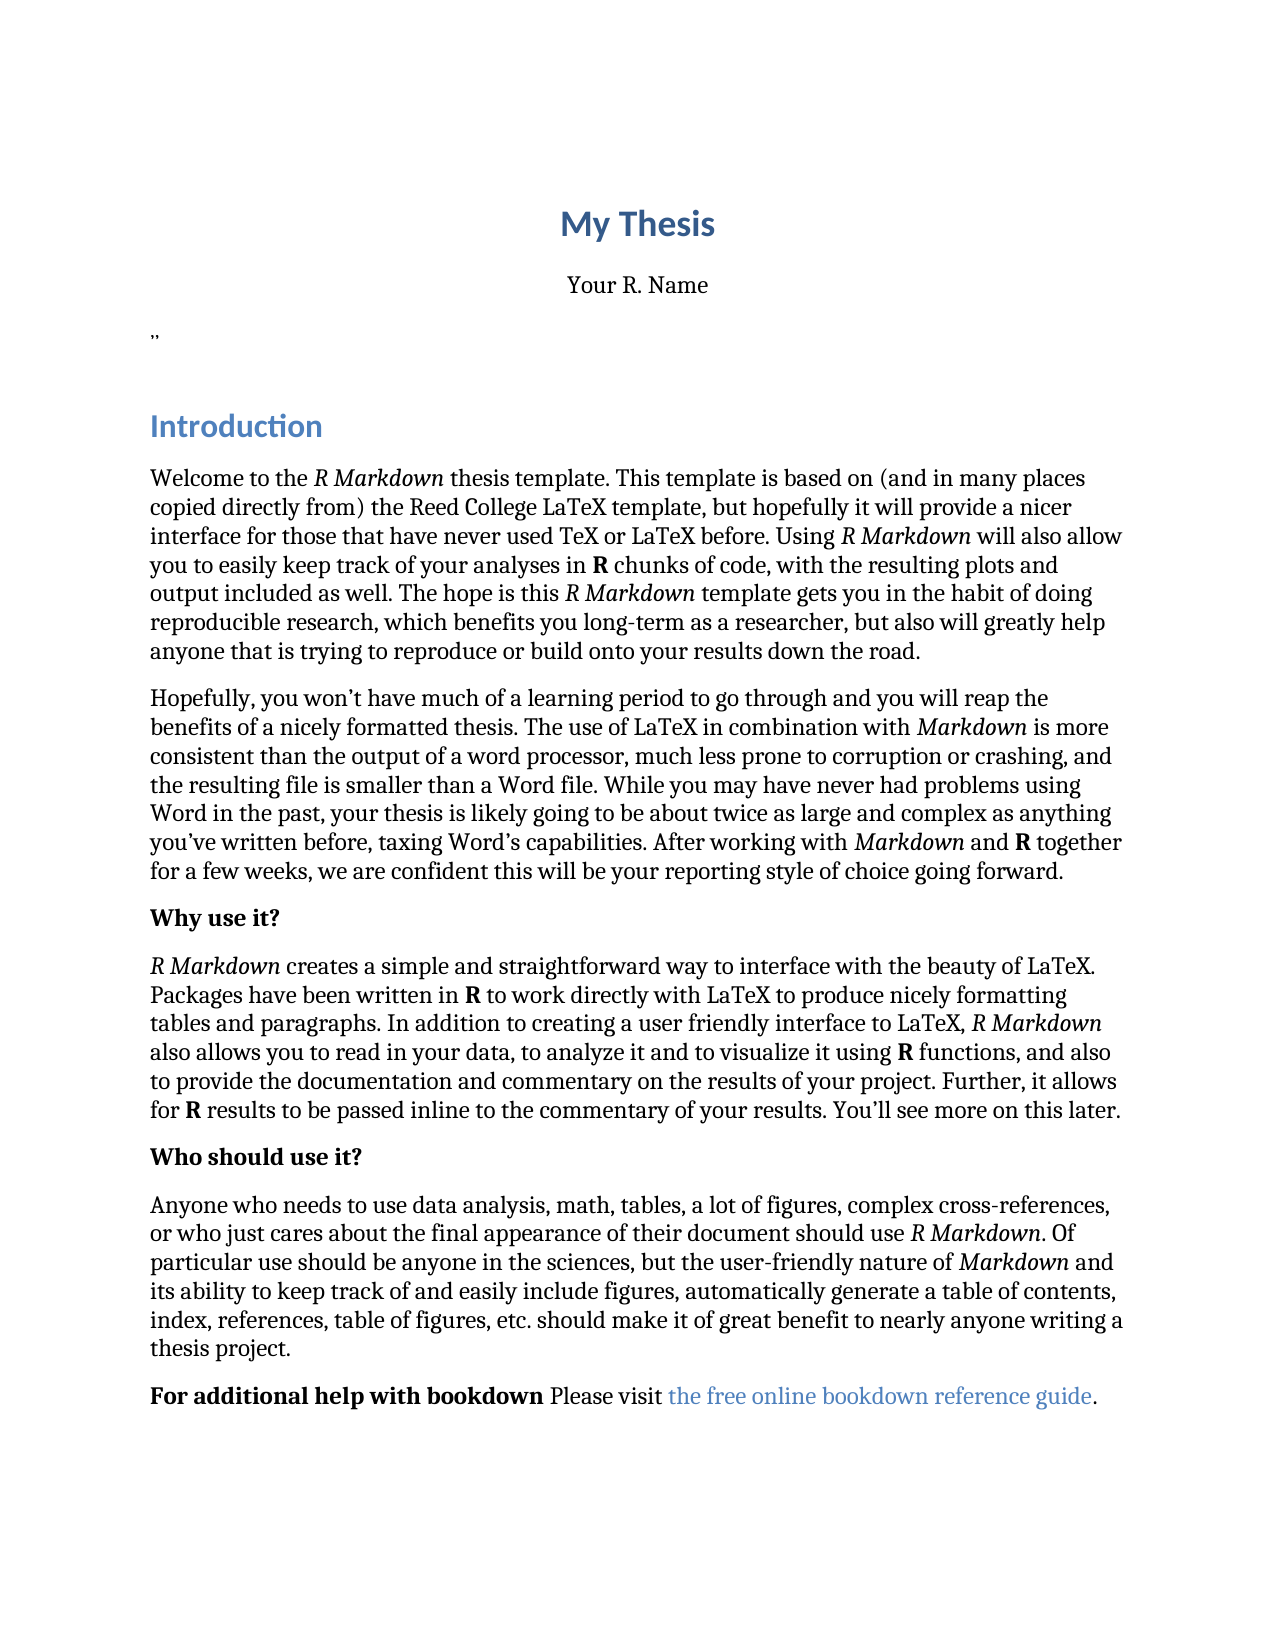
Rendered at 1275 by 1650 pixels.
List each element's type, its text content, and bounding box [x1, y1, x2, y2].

text For additional help with bookdown Please visit the free online bookdown reference guide. [150, 1382, 1125, 1411]
text Anyone who needs to use data analysis, math, tables, a lot of figures, complex cross-references, or who just cares about the final appearance of their document should use R Markdown. Of particular use should be anyone in the sciences, but the user-friendly nature of Markdown and its ability to keep track of and easily include figures, automatically generate a table of contents, index, references, table of figures, etc. should make it of great benefit to nearly anyone writing a thesis project. [150, 1191, 1125, 1363]
text Who should use it? [150, 1143, 1125, 1172]
text Hopefully, you won’t have much of a learning period to go through and you will reap the benefits of a nicely formatted thesis. The use of LaTeX in combination with Markdown is more consistent than the output of a word processor, much less prone to corruption or crashing, and the resulting file is smaller than a Word file. While you may have never had problems using Word in the past, your thesis is likely going to be about twice as large and complex as anything you’ve written before, taxing Word’s capabilities. After working with Markdown and R together for a few weeks, we are confident this will be your reporting style of choice going forward. [150, 684, 1125, 886]
text R Markdown creates a simple and straightforward way to interface with the beauty of LaTeX. Packages have been written in R to work directly with LaTeX to produce nicely formatting tables and paragraphs. In addition to creating a user friendly interface to LaTeX, R Markdown also allows you to read in your data, to analyze it and to visualize it using R functions, and also to provide the documentation and commentary on the results of your project. Further, it allows for R results to be passed inline to the commentary of your results. You’ll see more on this later. [150, 952, 1125, 1124]
title My Thesis [150, 200, 1125, 246]
text ’’ [150, 331, 1125, 355]
subtitle Introduction [150, 405, 1125, 446]
text Your R. Name [150, 271, 1125, 299]
text Welcome to the R Markdown thesis template. This template is based on (and in many places copied directly from) the Reed College LaTeX template, but hopefully it will provide a nicer interface for those that have never used TeX or LaTeX before. Using R Markdown will also allow you to easily keep track of your analyses in R chunks of code, with the resulting plots and output included as well. The hope is this R Markdown template gets you in the habit of doing reproducible research, which benefits you long-term as a researcher, but also will greatly help anyone that is trying to reproduce or build onto your results down the road. [150, 464, 1125, 666]
text Why use it? [150, 904, 1125, 933]
